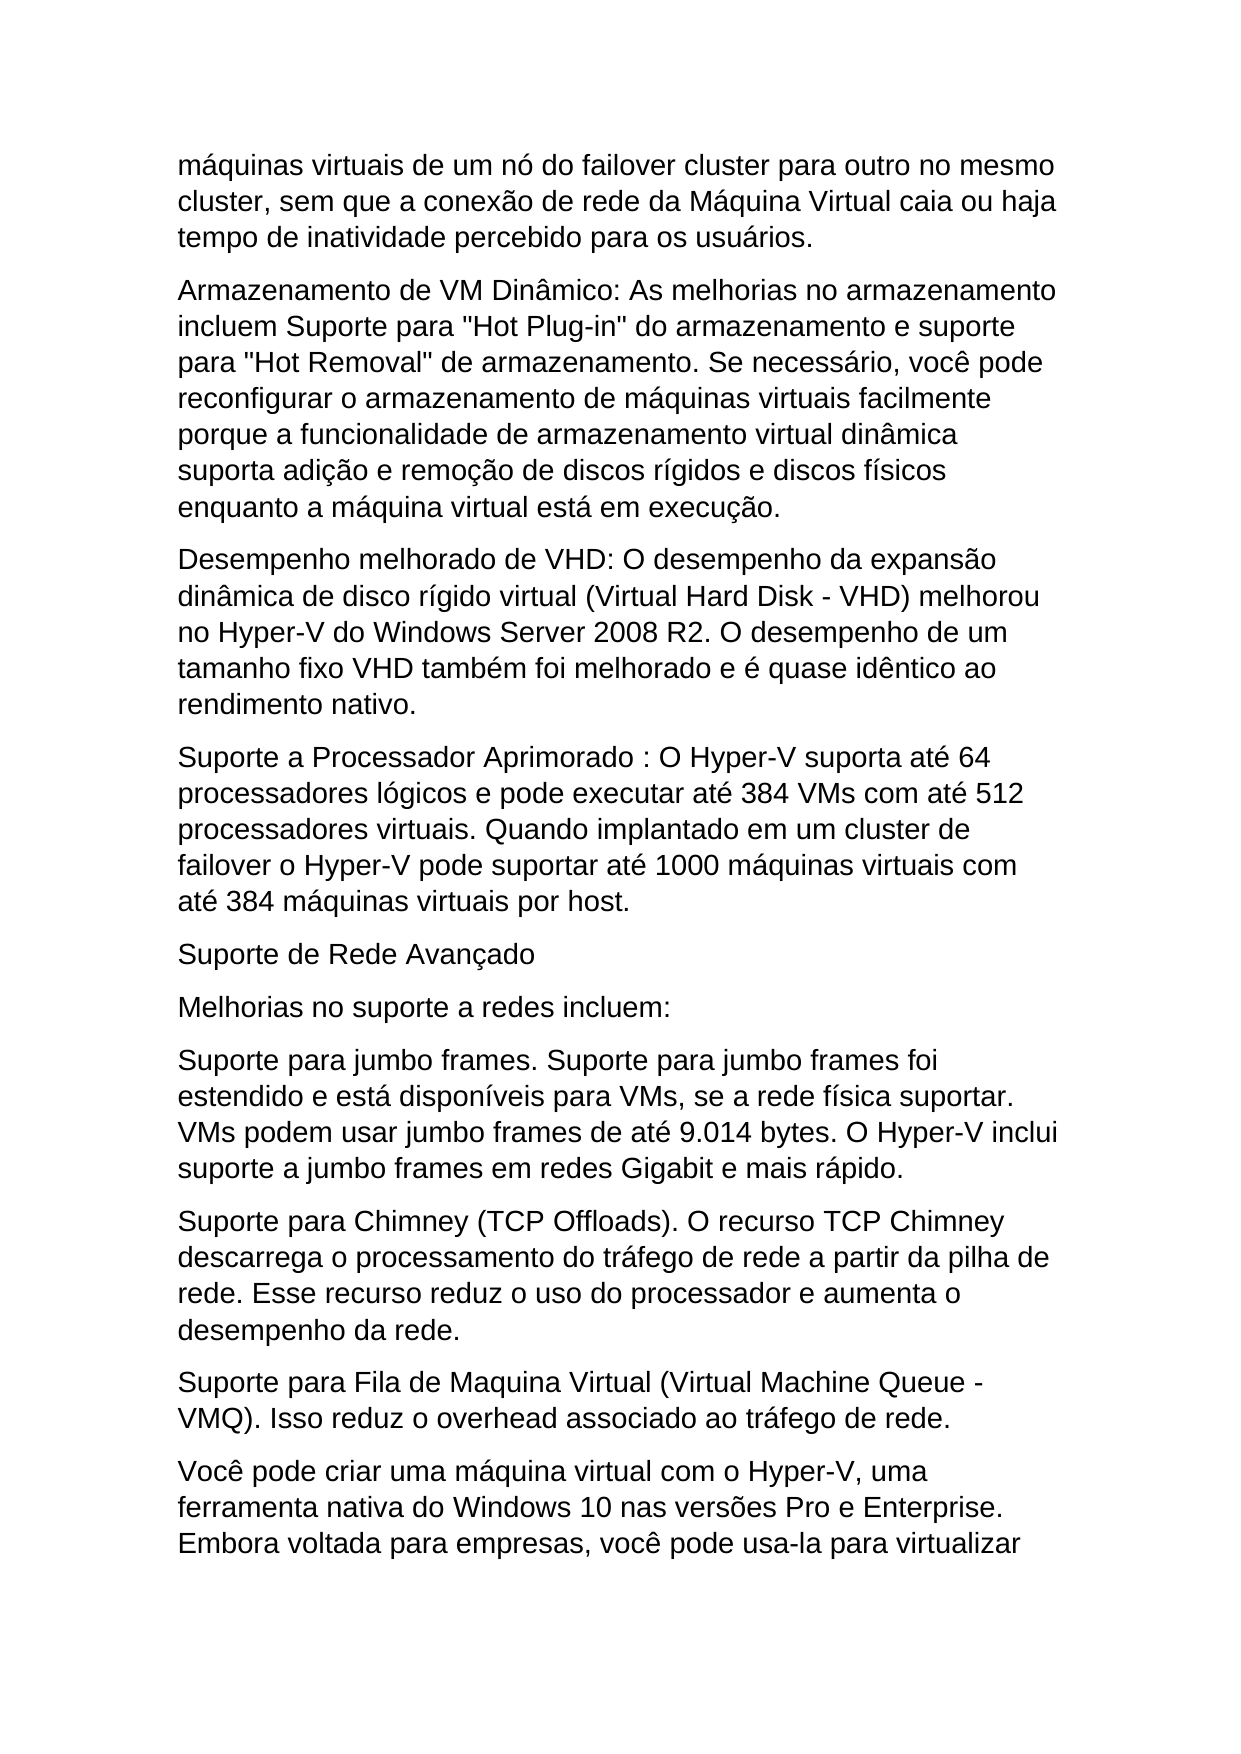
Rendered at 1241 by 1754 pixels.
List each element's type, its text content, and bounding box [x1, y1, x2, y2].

text Suporte a Processador Aprimorado : O Hyper-V suporta até 64 processadores lógicos e pode executar até 384 VMs com até 512 processadores virtuais. Quando implantado em um cluster de failover o Hyper-V pode suportar até 1000 máquinas virtuais com até 384 máquinas virtuais por host. [177, 740, 1063, 918]
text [177, 148, 1063, 253]
text Suporte de Rede Avançado [177, 937, 1063, 971]
text Desempenho melhorado de VHD: O desempenho da expansão dinâmica de disco rígido virtual (Virtual Hard Disk - VHD) melhorou no Hyper-V do Windows Server 2008 R2. O desempenho de um tamanho fixo VHD também foi melhorado e é quase idêntico ao rendimento nativo. [177, 542, 1063, 721]
text Armazenamento de VM Dinâmico: As melhorias no armazenamento incluem Suporte para "Hot Plug-in" do armazenamento e suporte para "Hot Removal" de armazenamento. Se necessário, você pode reconfigurar o armazenamento de máquinas virtuais facilmente porque a funcionalidade de armazenamento virtual dinâmica suporta adição e remoção de discos rígidos e discos físicos enquanto a máquina virtual está em execução. [177, 273, 1063, 523]
text Suporte para jumbo frames. Suporte para jumbo frames foi estendido e está disponíveis para VMs, se a rede física suportar. VMs podem usar jumbo frames de até 9.014 bytes. O Hyper-V inclui suporte a jumbo frames em redes Gigabit e mais rápido. [177, 1043, 1063, 1185]
text Suporte para Fila de Maquina Virtual (Virtual Machine Queue - VMQ). Isso reduz o overhead associado ao tráfego de rede. [177, 1365, 1063, 1435]
text Suporte para Chimney (TCP Offloads). O recurso TCP Chimney descarrega o processamento do tráfego de rede a partir da pilha de rede. Esse recurso reduz o uso do processador e aumenta o desempenho da rede. [177, 1204, 1063, 1346]
text Melhorias no suporte a redes incluem: [177, 990, 1063, 1023]
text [177, 1454, 1063, 1560]
